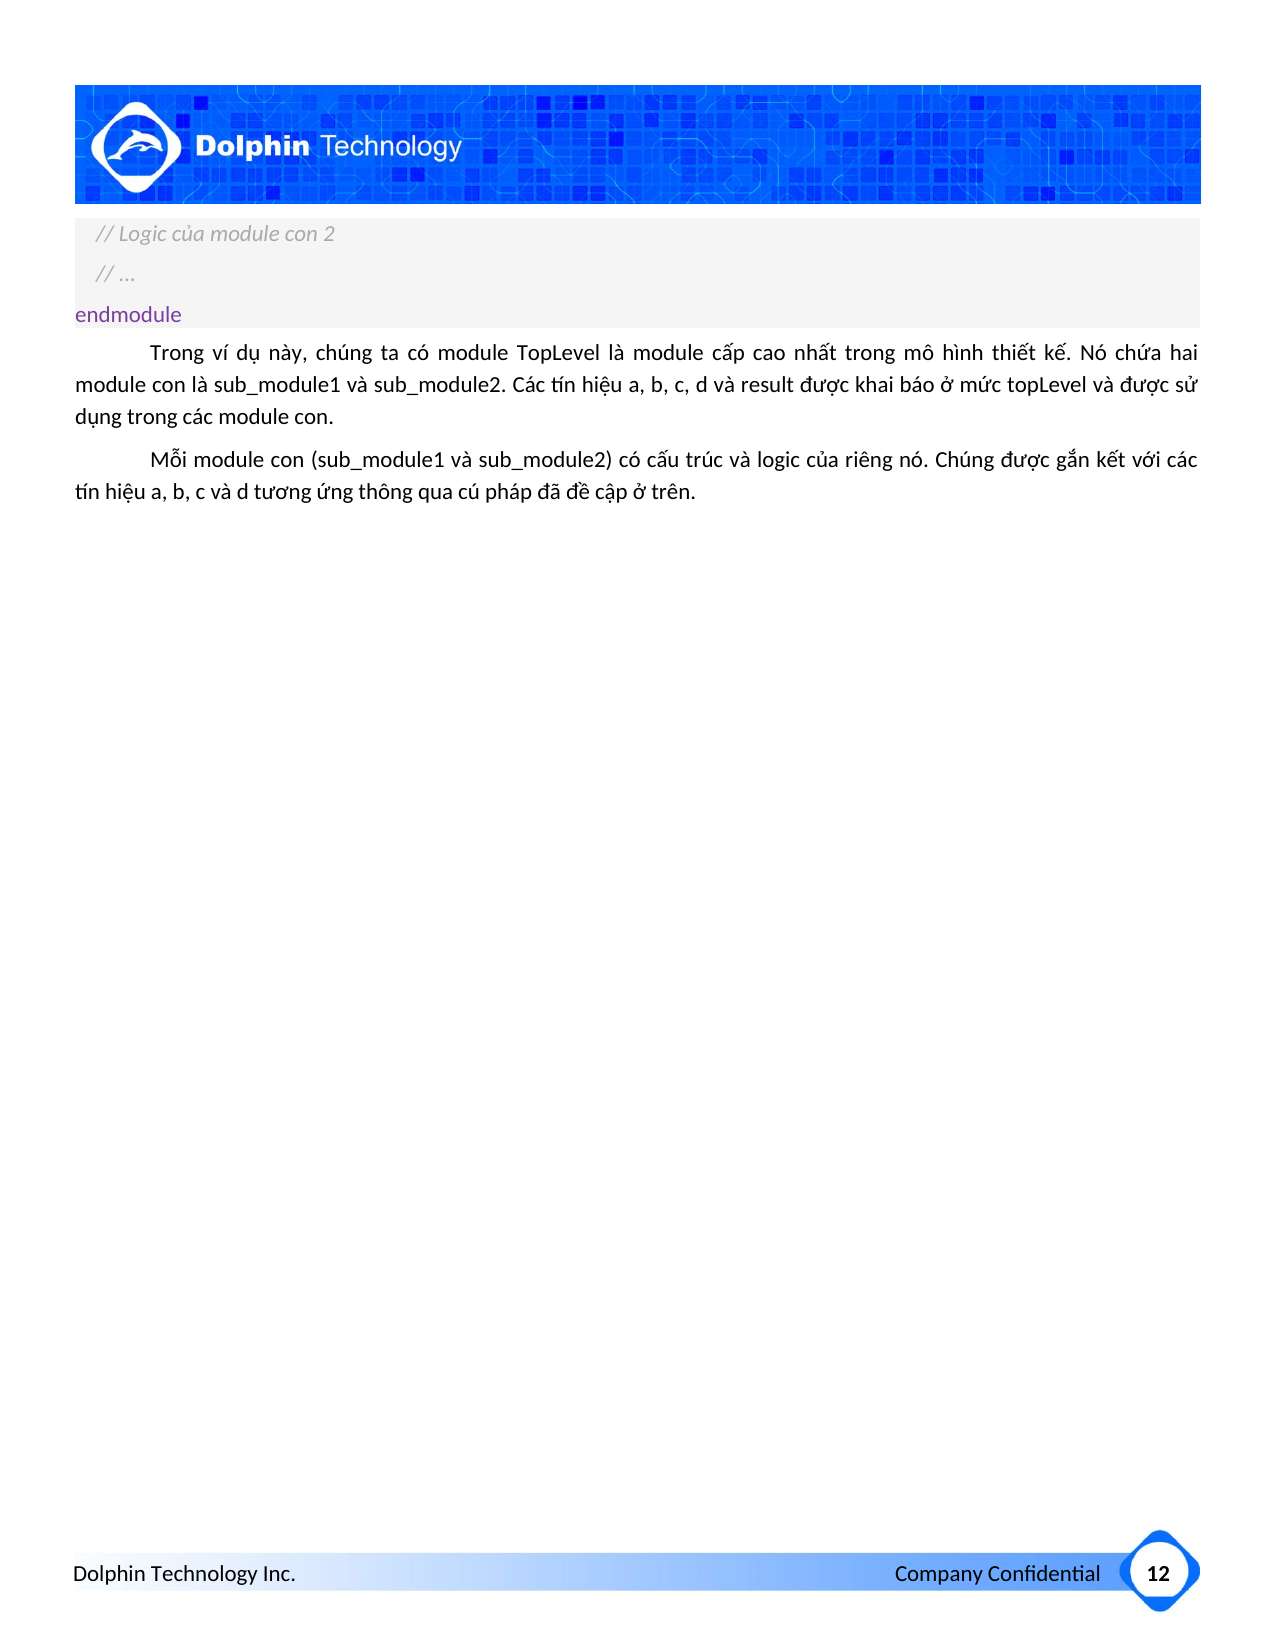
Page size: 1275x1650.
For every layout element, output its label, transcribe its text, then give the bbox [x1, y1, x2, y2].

text // Logic của module con 2 [75, 218, 1200, 247]
text // ... [75, 258, 1200, 288]
picture [77, 1568, 84, 1579]
text Mỗi module con (sub_module1 và sub_module2) có cấu trúc và logic của riêng nó. Chúng được gắn kết với các tín hiệu a, b, c và d tương ứng thông qua cú pháp đã đề cập ở trên. [75, 445, 1200, 505]
picture [75, 1529, 1201, 1614]
text Trong ví dụ này, chúng ta có module TopLevel là module cấp cao nhất trong mô hình thiết kế. Nó chứa hai module con là sub_module1 và sub_module2. Các tín hiệu a, b, c, d và result được khai báo ở mức topLevel và được sử dụng trong các module con. [75, 338, 1200, 431]
text endmodule [75, 298, 1200, 328]
picture [75, 85, 1202, 204]
